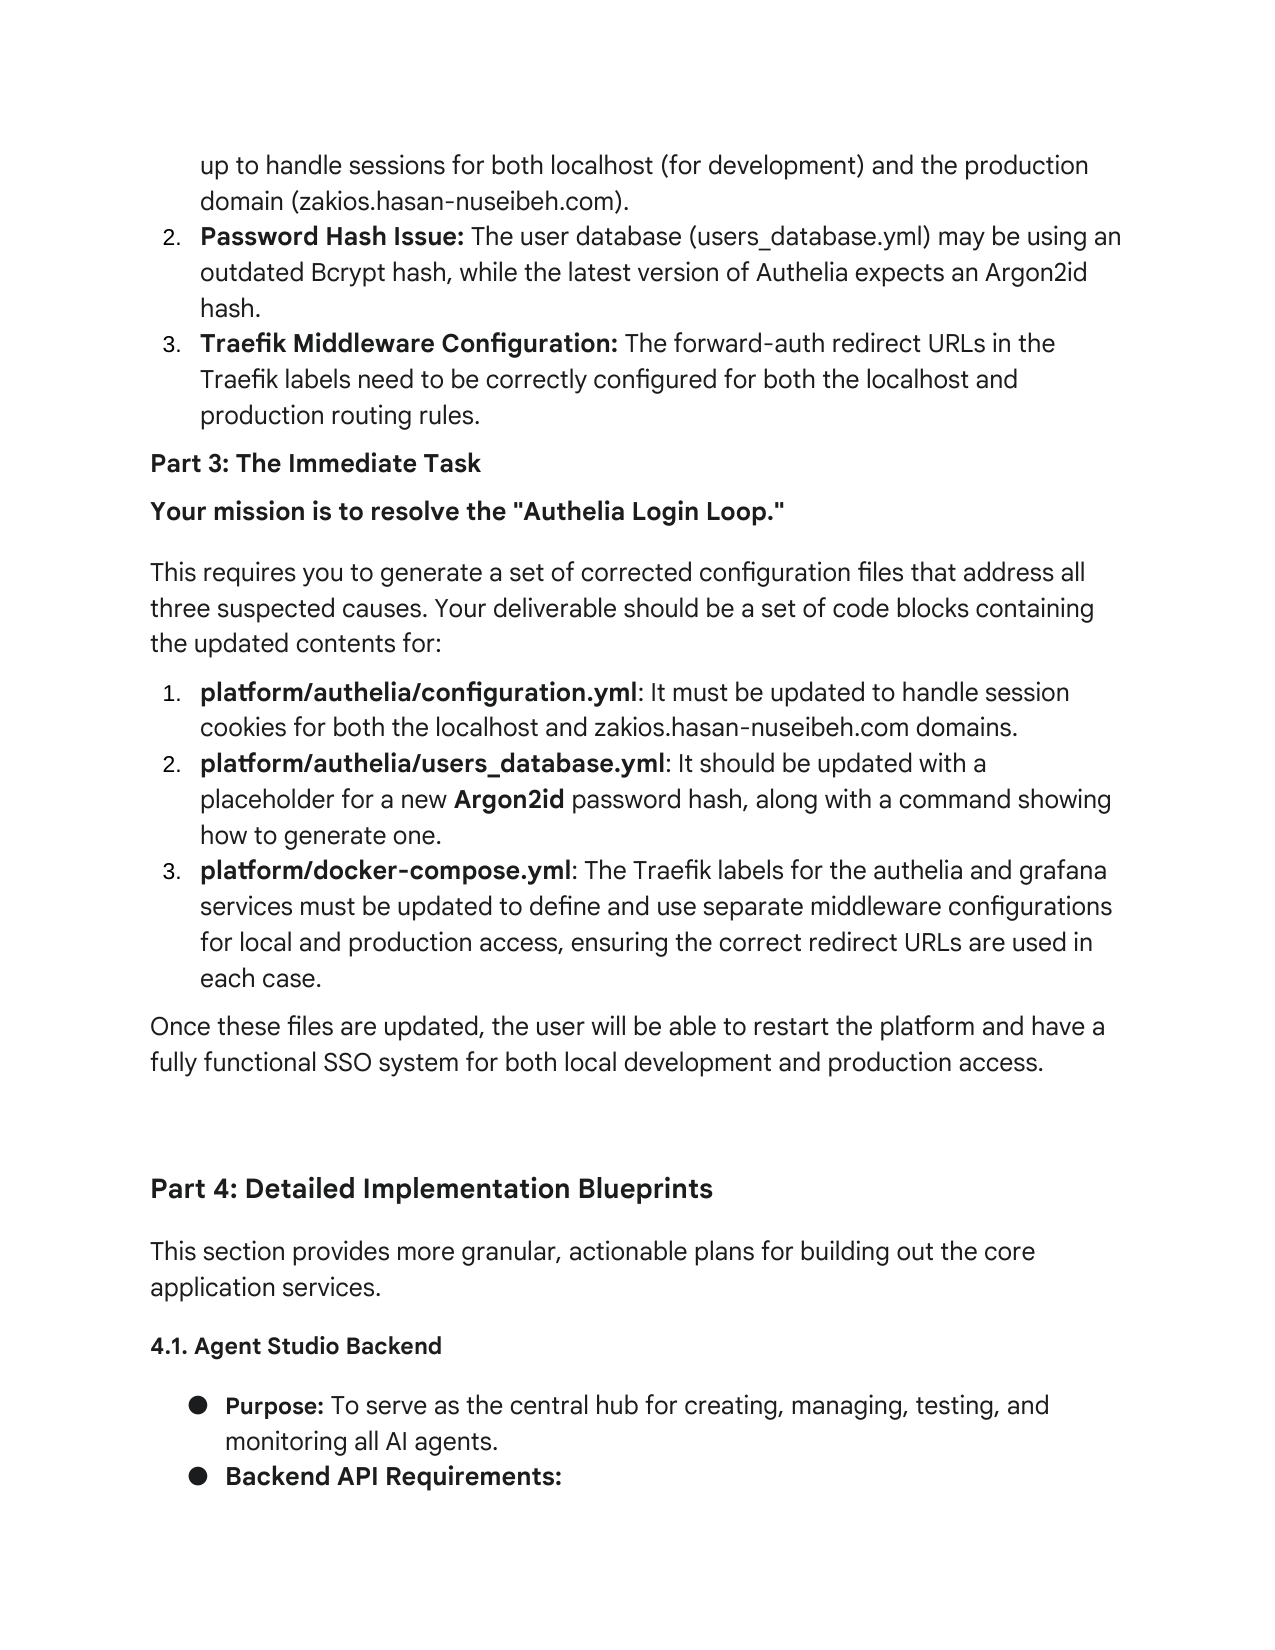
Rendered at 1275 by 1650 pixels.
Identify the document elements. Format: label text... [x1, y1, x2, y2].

text This requires you to generate a set of corrected configuration files that address all three suspected causes. Your deliverable should be a set of code blocks containing the updated contents for: [150, 557, 1125, 660]
list platform/authelia/configuration.yml: It must be updated to handle session cookies for both the localhost and zakios.hasan-nuseibeh.com domains. [162, 677, 1125, 744]
subtitle Part 4: Detailed Implementation Blueprints [150, 1172, 1125, 1206]
list platform/authelia/users_database.yml: It should be updated with a placeholder for a new Argon2id password hash, along with a command showing how to generate one. [162, 748, 1125, 851]
list Purpose: To serve as the central hub for creating, managing, testing, and monitoring all AI agents. [187, 1390, 1125, 1457]
subtitle 4.1. Agent Studio Backend [150, 1332, 1125, 1361]
list Password Hash Issue: The user database (users_database.yml) may be using an outdated Bcrypt hash, while the latest version of Authelia expects an Argon2id hash. [162, 221, 1125, 324]
text Once these files are updated, the user will be able to restart the platform and have a fully functional SSO system for both local development and production access. [150, 1011, 1125, 1078]
list Traefik Middleware Configuration: The forward-auth redirect URLs in the Traefik labels need to be correctly configured for both the localhost and production routing rules. [162, 329, 1125, 431]
list Backend API Requirements: [187, 1462, 1125, 1493]
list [162, 150, 1125, 217]
list platform/docker-compose.yml: The Traefik labels for the authelia and grafana services must be updated to define and use separate middleware configurations for local and production access, ensuring the correct redirect URLs are used in each case. [162, 856, 1125, 994]
text Your mission is to resolve the "Authelia Login Loop." [150, 497, 1125, 528]
text This section provides more granular, actionable plans for building out the core application services. [150, 1236, 1125, 1303]
subtitle Part 3: The Immediate Task [150, 448, 1125, 480]
